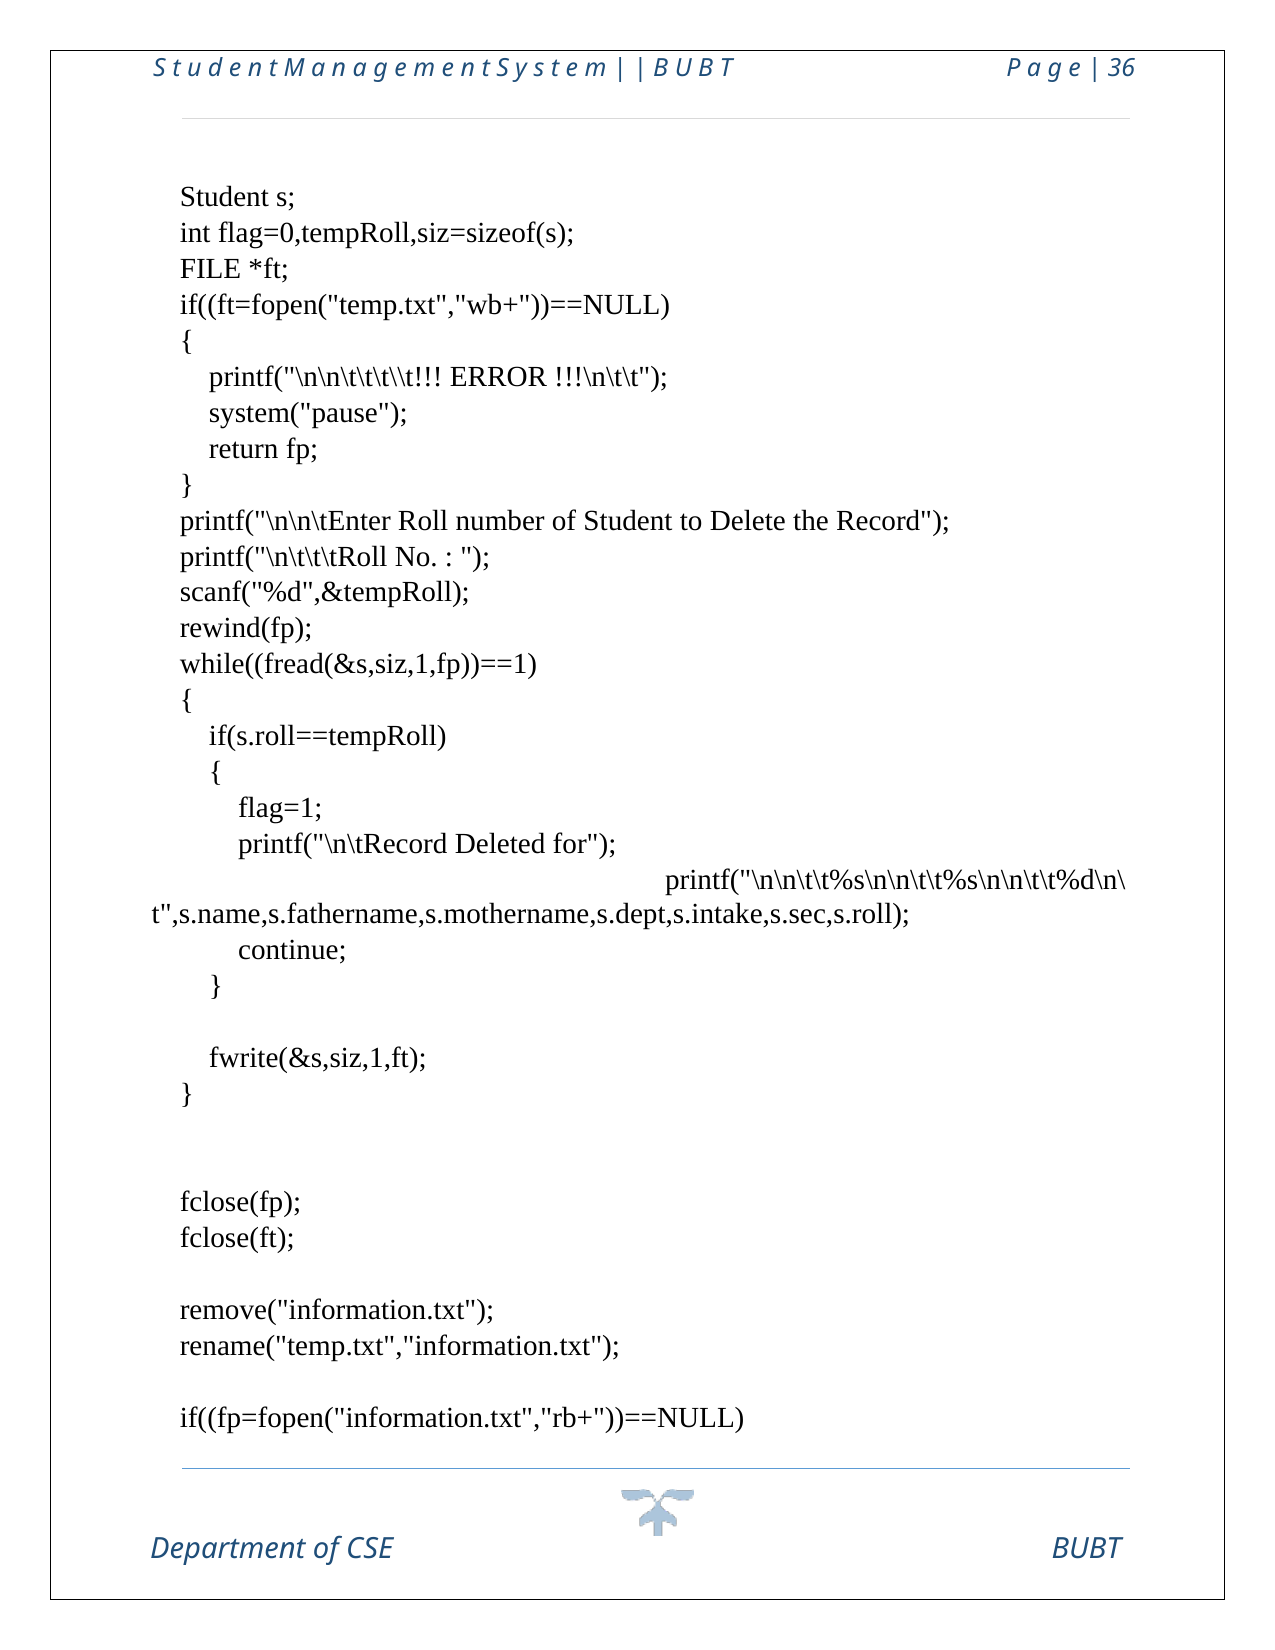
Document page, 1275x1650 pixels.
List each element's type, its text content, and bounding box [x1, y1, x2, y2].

text Student s; [150, 179, 1127, 213]
text if(s.roll==tempRoll) [150, 718, 1127, 752]
text printf("\n\t\t\tRoll No. : "); [150, 539, 1127, 572]
text fclose(fp); [150, 1184, 1127, 1218]
text fclose(ft); [150, 1220, 1127, 1253]
text { [150, 323, 1127, 357]
text { [150, 682, 1127, 716]
text } [150, 968, 1127, 1002]
text } [150, 1076, 1127, 1110]
text FILE *ft; [150, 251, 1127, 285]
text printf("\n\n\tEnter Roll number of Student to Delete the Record"); [150, 503, 1127, 536]
text if((ft=fopen("temp.txt","wb+"))==NULL) [150, 287, 1127, 321]
text fwrite(&s,siz,1,ft); [150, 1040, 1127, 1074]
text } [150, 467, 1127, 500]
text scanf("%d",&tempRoll); [150, 574, 1127, 608]
text remove("information.txt"); [150, 1292, 1127, 1325]
text { [150, 754, 1127, 788]
text rewind(fp); [150, 611, 1127, 644]
text printf("\n\n\t\t%s\n\n\t\t%s\n\n\t\t%d\n\t",s.name,s.fathername,s.mothername,s.dept,s.intake,s.sec,s.roll); [150, 862, 1127, 930]
text system("pause"); [150, 395, 1127, 428]
text continue; [150, 932, 1127, 966]
text printf("\n\n\t\t\t\\t!!! ERROR !!!\n\t\t"); [150, 359, 1127, 392]
text printf("\n\tRecord Deleted for"); [150, 826, 1127, 860]
text return fp; [150, 431, 1127, 464]
text flag=1; [150, 790, 1127, 824]
text int flag=0,tempRoll,siz=sizeof(s); [150, 215, 1127, 249]
text if((fp=fopen("information.txt","rb+"))==NULL) [150, 1400, 1127, 1433]
text while((fread(&s,siz,1,fp))==1) [150, 646, 1127, 680]
picture [621, 1489, 694, 1536]
text rename("temp.txt","information.txt"); [150, 1328, 1127, 1361]
